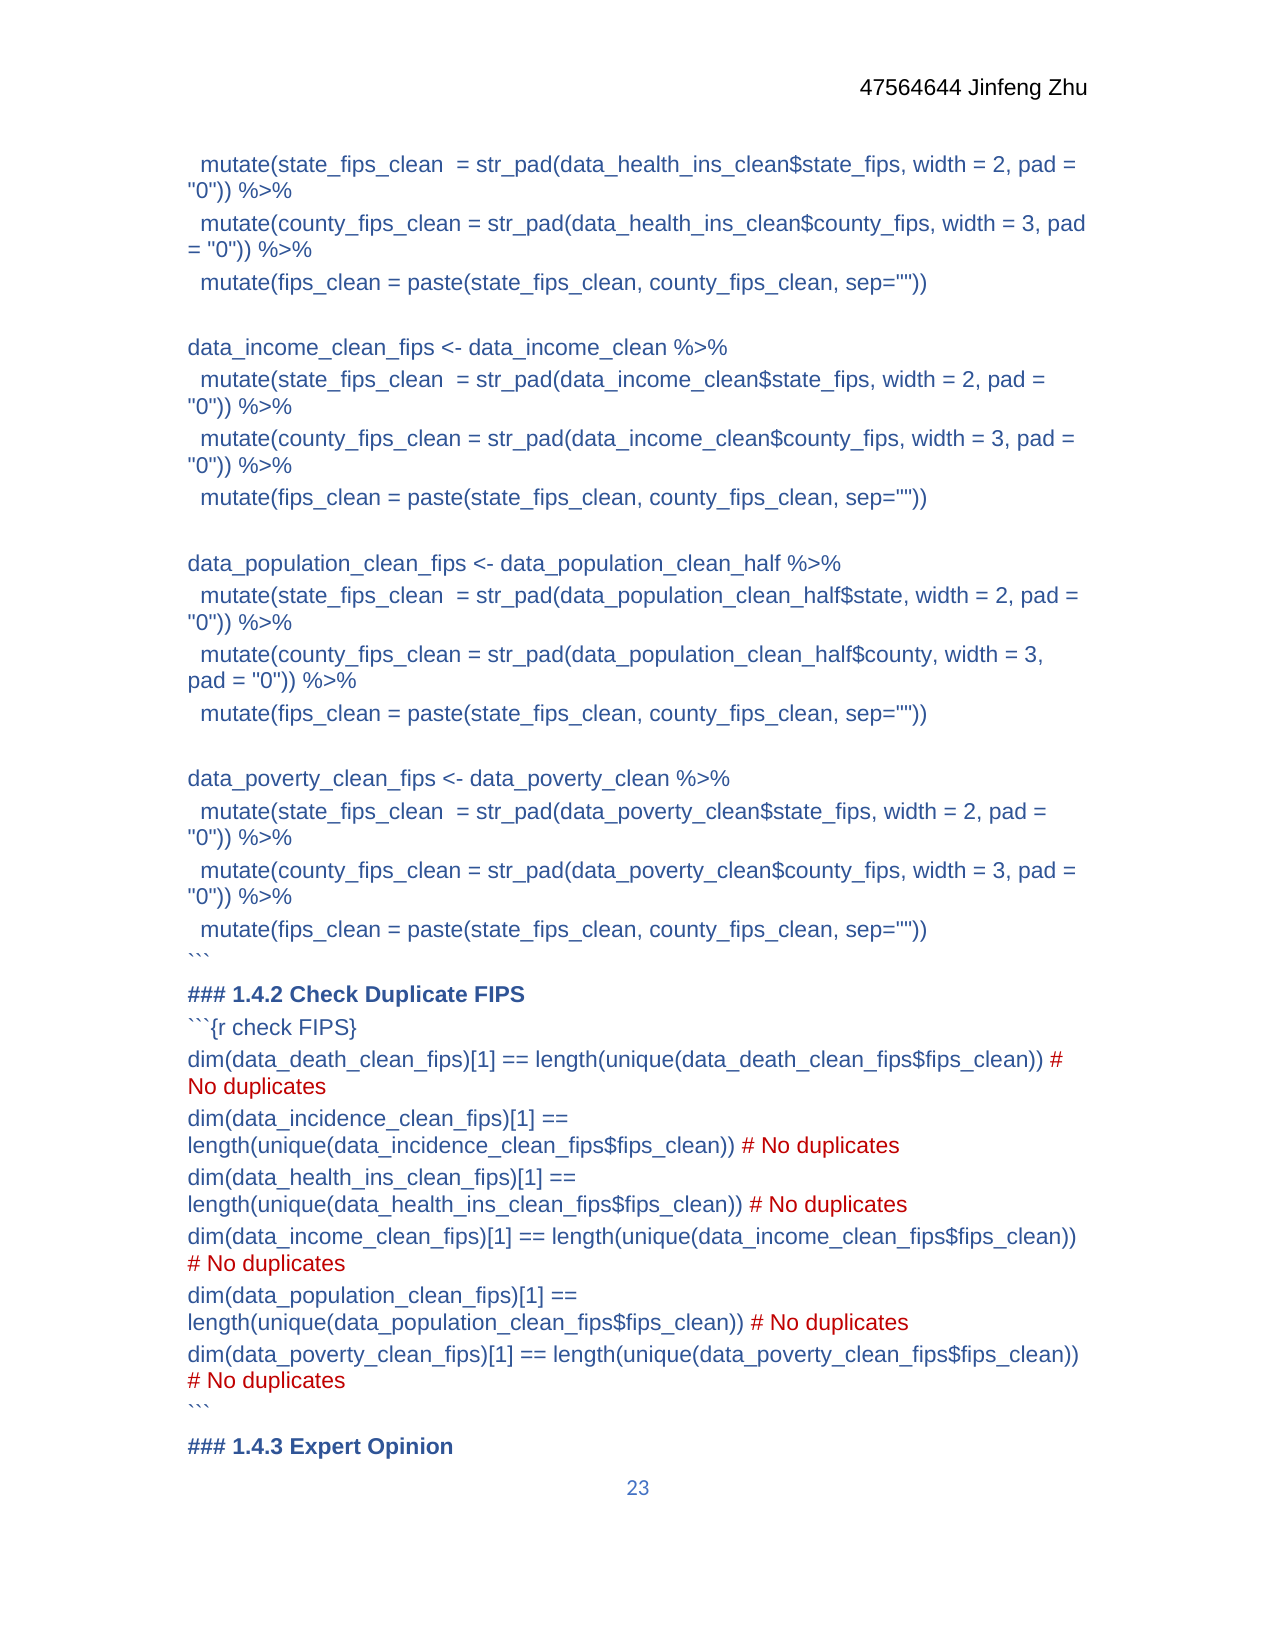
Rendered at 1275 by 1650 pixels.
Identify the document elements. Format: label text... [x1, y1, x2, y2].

text mutate(county_fips_clean = str_pad(data_income_clean$county_fips, width = 3, pad = "0")) %>% [187, 425, 1087, 478]
text data_income_clean_fips <- data_income_clean %>% [187, 334, 1087, 360]
text data_population_clean_fips <- data_population_clean_half %>% [187, 549, 1087, 576]
text mutate(county_fips_clean = str_pad(data_health_ins_clean$county_fips, width = 3, pad = "0")) %>% [187, 210, 1087, 262]
text data_poverty_clean_fips <- data_poverty_clean %>% [187, 765, 1087, 792]
text mutate(fips_clean = paste(state_fips_clean, county_fips_clean, sep="")) [187, 484, 1087, 511]
text mutate(state_fips_clean = str_pad(data_population_clean_half$state, width = 2, pad = "0")) %>% [187, 582, 1087, 635]
text mutate(fips_clean = paste(state_fips_clean, county_fips_clean, sep="")) [187, 916, 1087, 942]
text mutate(state_fips_clean = str_pad(data_health_ins_clean$state_fips, width = 2, pad = "0")) %>% [187, 151, 1087, 203]
text mutate(county_fips_clean = str_pad(data_population_clean_half$county, width = 3, pad = "0")) %>% [187, 641, 1087, 694]
text mutate(state_fips_clean = str_pad(data_poverty_clean$state_fips, width = 2, pad = "0")) %>% [187, 798, 1087, 851]
text dim(data_death_clean_fips)[1] == length(unique(data_death_clean_fips$fips_clean)) # No duplicates [187, 1046, 1087, 1099]
text ``` [187, 1400, 1087, 1426]
text dim(data_health_ins_clean_fips)[1] == length(unique(data_health_ins_clean_fips$fips_clean)) # No duplicates [187, 1164, 1087, 1217]
text mutate(fips_clean = paste(state_fips_clean, county_fips_clean, sep="")) [187, 700, 1087, 726]
text mutate(fips_clean = paste(state_fips_clean, county_fips_clean, sep="")) [187, 269, 1087, 295]
text mutate(county_fips_clean = str_pad(data_poverty_clean$county_fips, width = 3, pad = "0")) %>% [187, 857, 1087, 909]
text dim(data_incidence_clean_fips)[1] == length(unique(data_incidence_clean_fips$fips_clean)) # No duplicates [187, 1105, 1087, 1158]
text dim(data_population_clean_fips)[1] == length(unique(data_population_clean_fips$fips_clean)) # No duplicates [187, 1282, 1087, 1335]
text ### 1.4.2 Check Duplicate FIPS [187, 981, 1087, 1007]
text ``` [187, 948, 1087, 975]
text dim(data_income_clean_fips)[1] == length(unique(data_income_clean_fips$fips_clean)) # No duplicates [187, 1223, 1087, 1276]
text mutate(state_fips_clean = str_pad(data_income_clean$state_fips, width = 2, pad = "0")) %>% [187, 366, 1087, 419]
text dim(data_poverty_clean_fips)[1] == length(unique(data_poverty_clean_fips$fips_clean)) # No duplicates [187, 1341, 1087, 1394]
text ```{r check FIPS} [187, 1014, 1087, 1040]
text ### 1.4.3 Expert Opinion [187, 1433, 1087, 1459]
